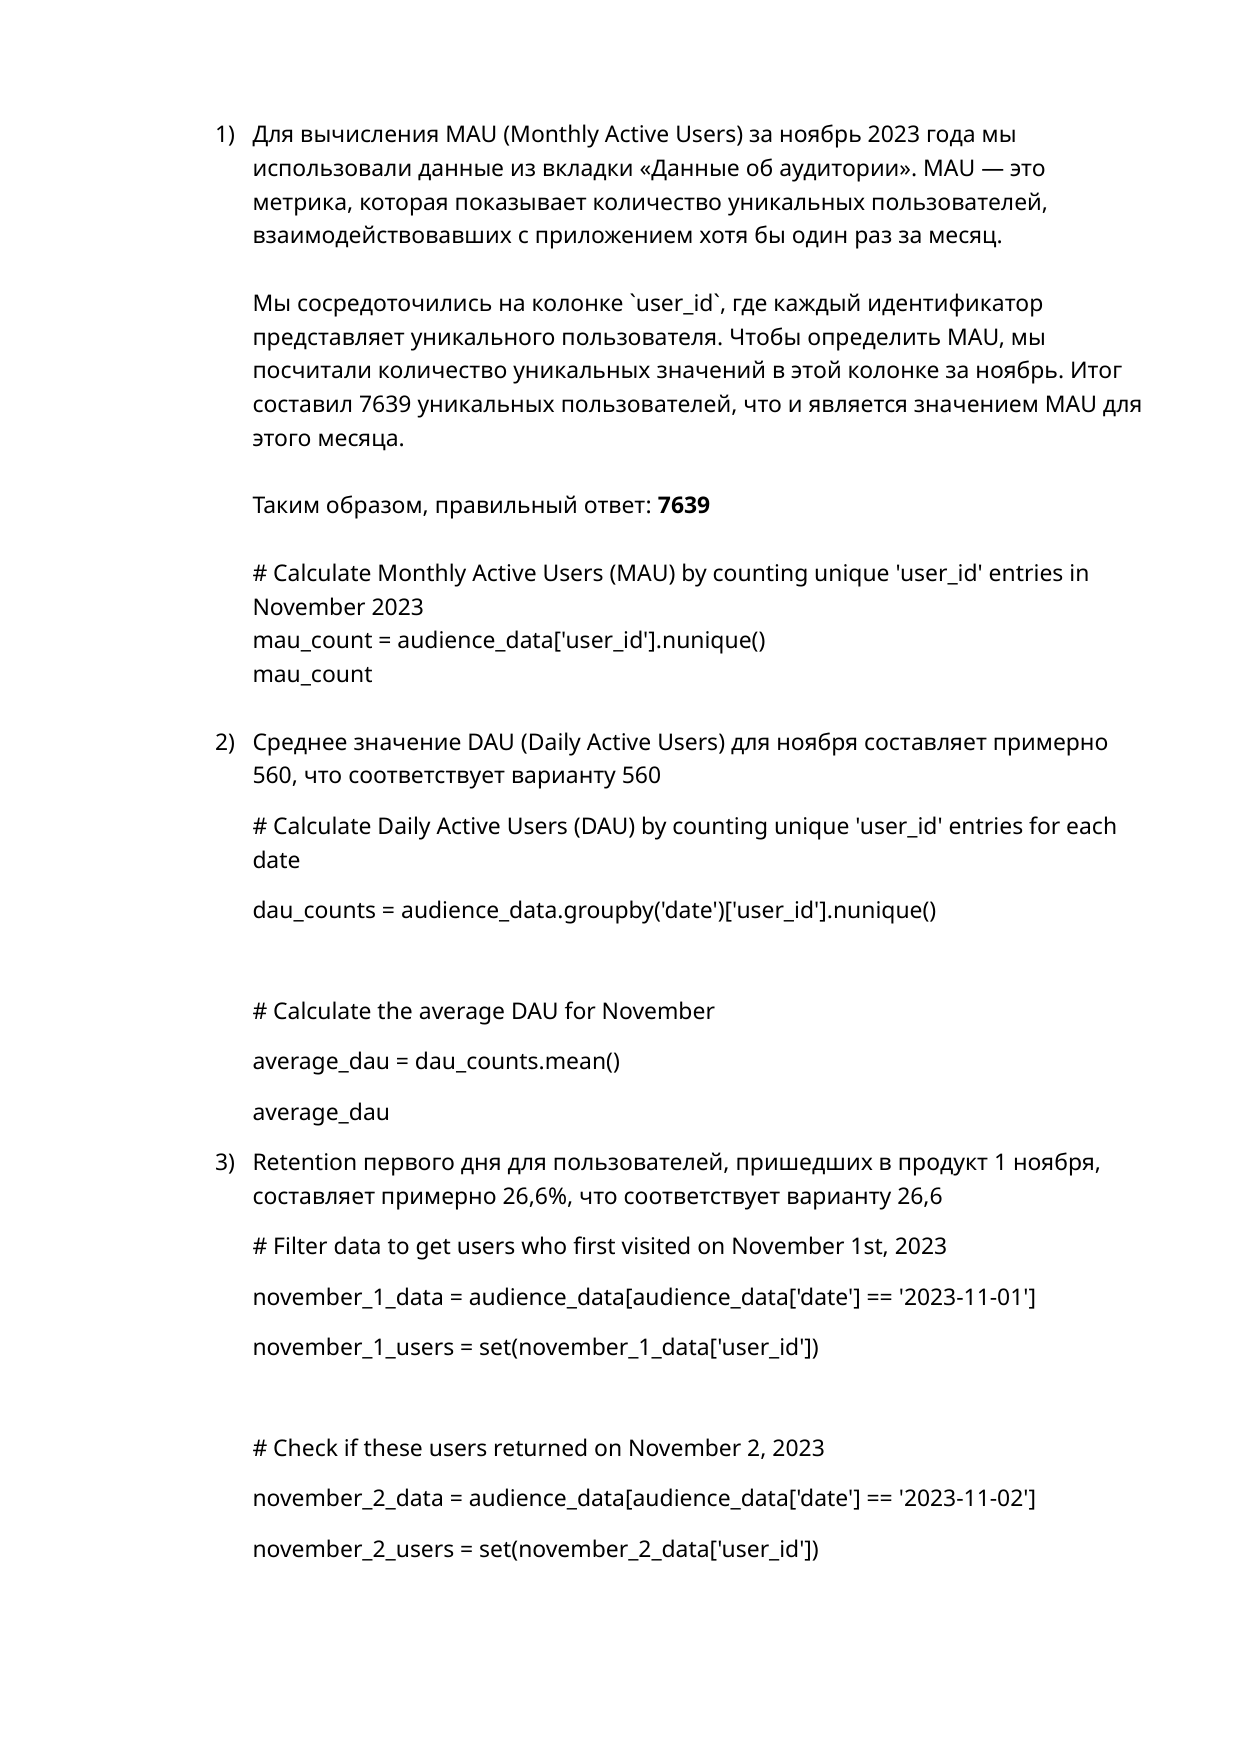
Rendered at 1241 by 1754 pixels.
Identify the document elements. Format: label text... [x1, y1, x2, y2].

text average_dau = dau_counts.mean() [252, 1045, 1152, 1076]
text # Calculate the average DAU for November [252, 995, 1152, 1026]
list Таким образом, правильный ответ: 7639 [252, 489, 1152, 521]
text average_dau [252, 1096, 1152, 1127]
text dau_counts = audience_data.groupby('date')['user_id'].nunique() [252, 894, 1152, 925]
text november_1_users = set(november_1_data['user_id']) [252, 1331, 1152, 1362]
list mau_count = audience_data['user_id'].nunique() [252, 624, 1152, 656]
list Retention первого дня для пользователей, пришедших в продукт 1 ноября, составляет примерно 26,6%, что соответствует варианту 26,6 [215, 1146, 1152, 1211]
text november_2_data = audience_data[audience_data['date'] == '2023-11-02'] [252, 1482, 1152, 1513]
text november_1_data = audience_data[audience_data['date'] == '2023-11-01'] [252, 1281, 1152, 1312]
list Для вычисления MAU (Monthly Active Users) за ноябрь 2023 года мы использовали данные из вкладки «Данные об аудитории». MAU — это метрика, которая показывает количество уникальных пользователей, взаимодействовавших с приложением хотя бы один раз за месяц. [215, 118, 1152, 251]
list Среднее значение DAU (Daily Active Users) для ноября составляет примерно 560, что соответствует варианту 560 [215, 726, 1152, 791]
list mau_count [252, 658, 1152, 689]
list Мы сосредоточились на колонке `user_id`, где каждый идентификатор представляет уникального пользователя. Чтобы определить MAU, мы посчитали количество уникальных значений в этой колонке за ноябрь. Итог составил 7639 уникальных пользователей, что и является значением MAU для этого месяца. [252, 287, 1152, 453]
list # Calculate Monthly Active Users (MAU) by counting unique 'user_id' entries in November 2023 [252, 557, 1152, 622]
text # Check if these users returned on November 2, 2023 [252, 1432, 1152, 1463]
text # Calculate Daily Active Users (DAU) by counting unique 'user_id' entries for each date [252, 810, 1152, 875]
text # Filter data to get users who first visited on November 1st, 2023 [252, 1230, 1152, 1261]
text november_2_users = set(november_2_data['user_id']) [252, 1533, 1152, 1564]
